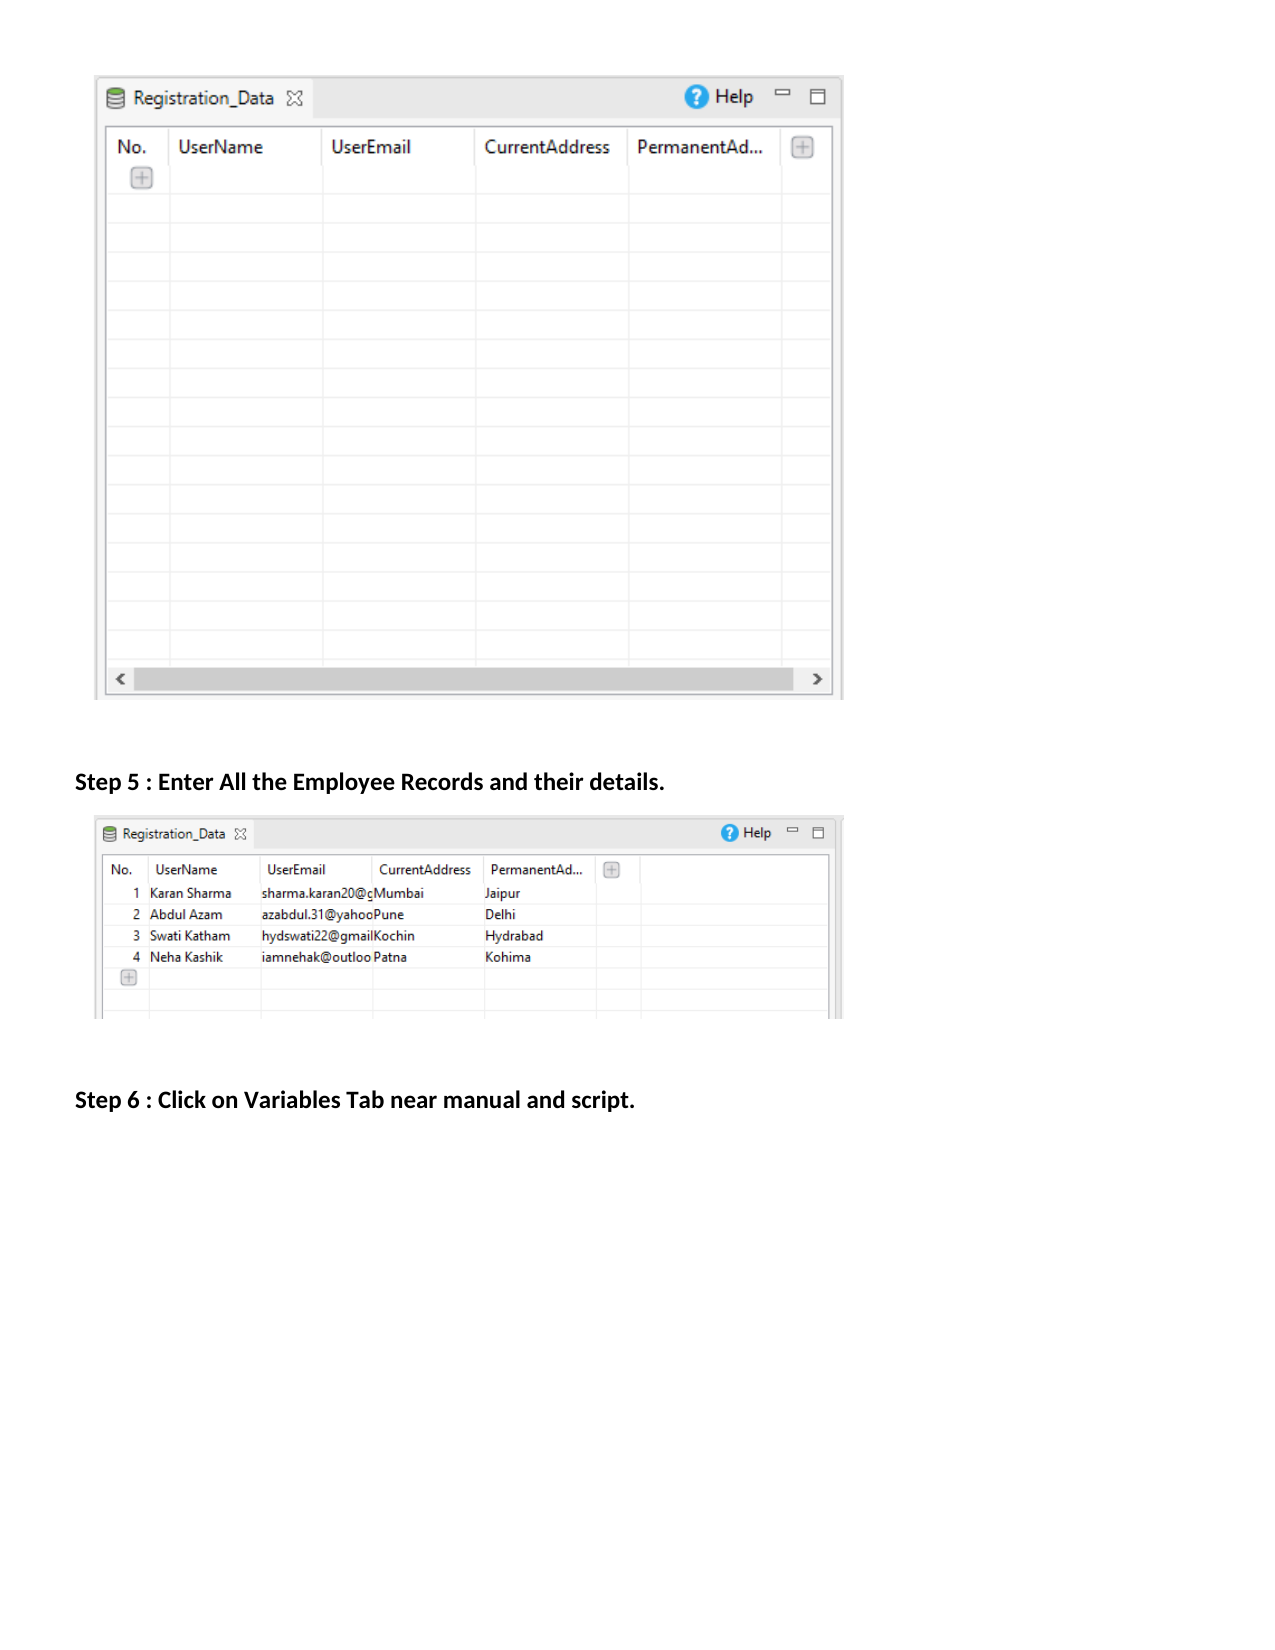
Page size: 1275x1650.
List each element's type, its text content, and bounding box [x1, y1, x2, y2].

text Step 6 : Click on Variables Tab near manual and script. [75, 1084, 1200, 1115]
text Step 5 : Enter All the Employee Records and their details. [75, 766, 1200, 796]
